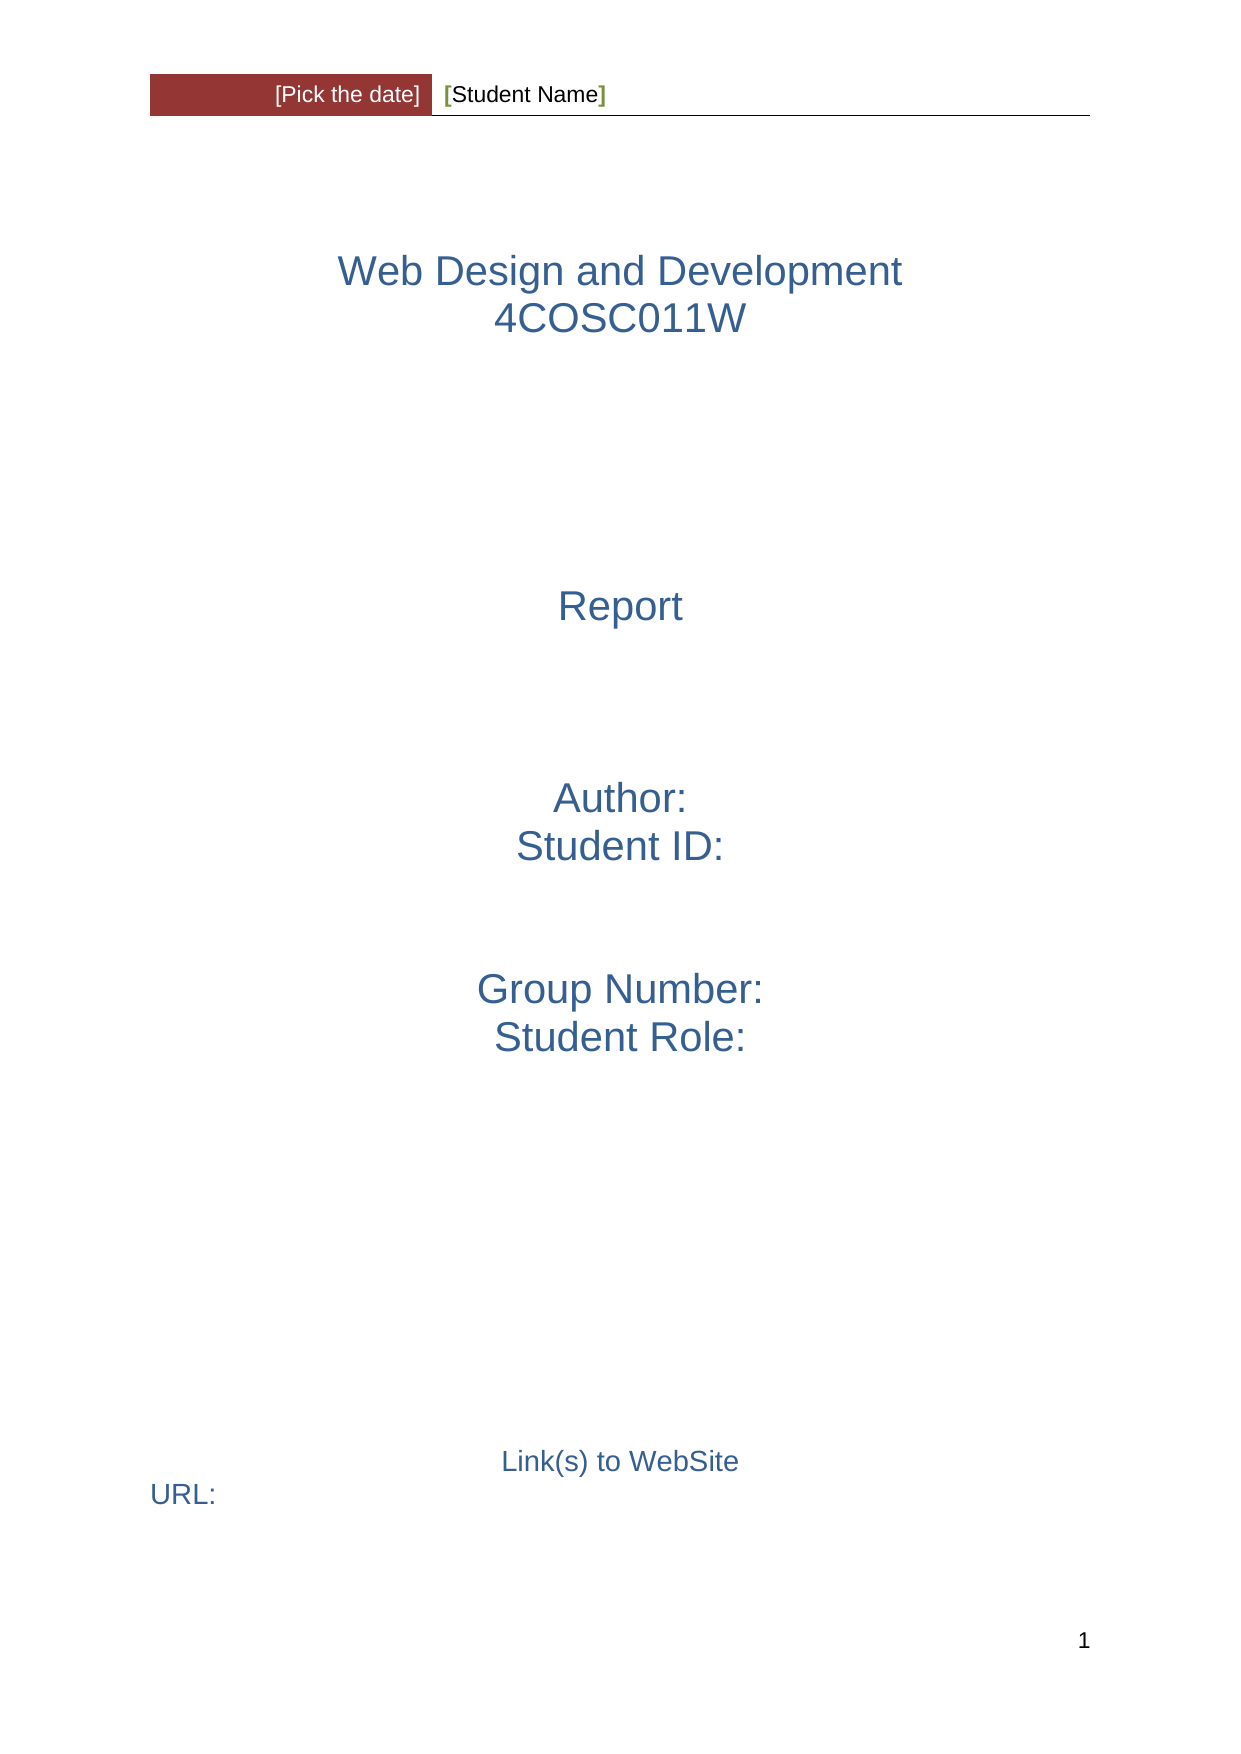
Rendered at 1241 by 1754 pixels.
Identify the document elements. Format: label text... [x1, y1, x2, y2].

text Student ID: [150, 821, 1090, 869]
text 4COSC011W [150, 294, 1090, 342]
text Author: [150, 773, 1090, 821]
text Link(s) to WebSite [150, 1444, 1090, 1477]
text Group Number: [150, 964, 1090, 1012]
text Report [150, 581, 1090, 629]
text URL: [150, 1477, 1090, 1511]
text Student Role: [150, 1012, 1090, 1060]
text Web Design and Development [150, 246, 1090, 294]
